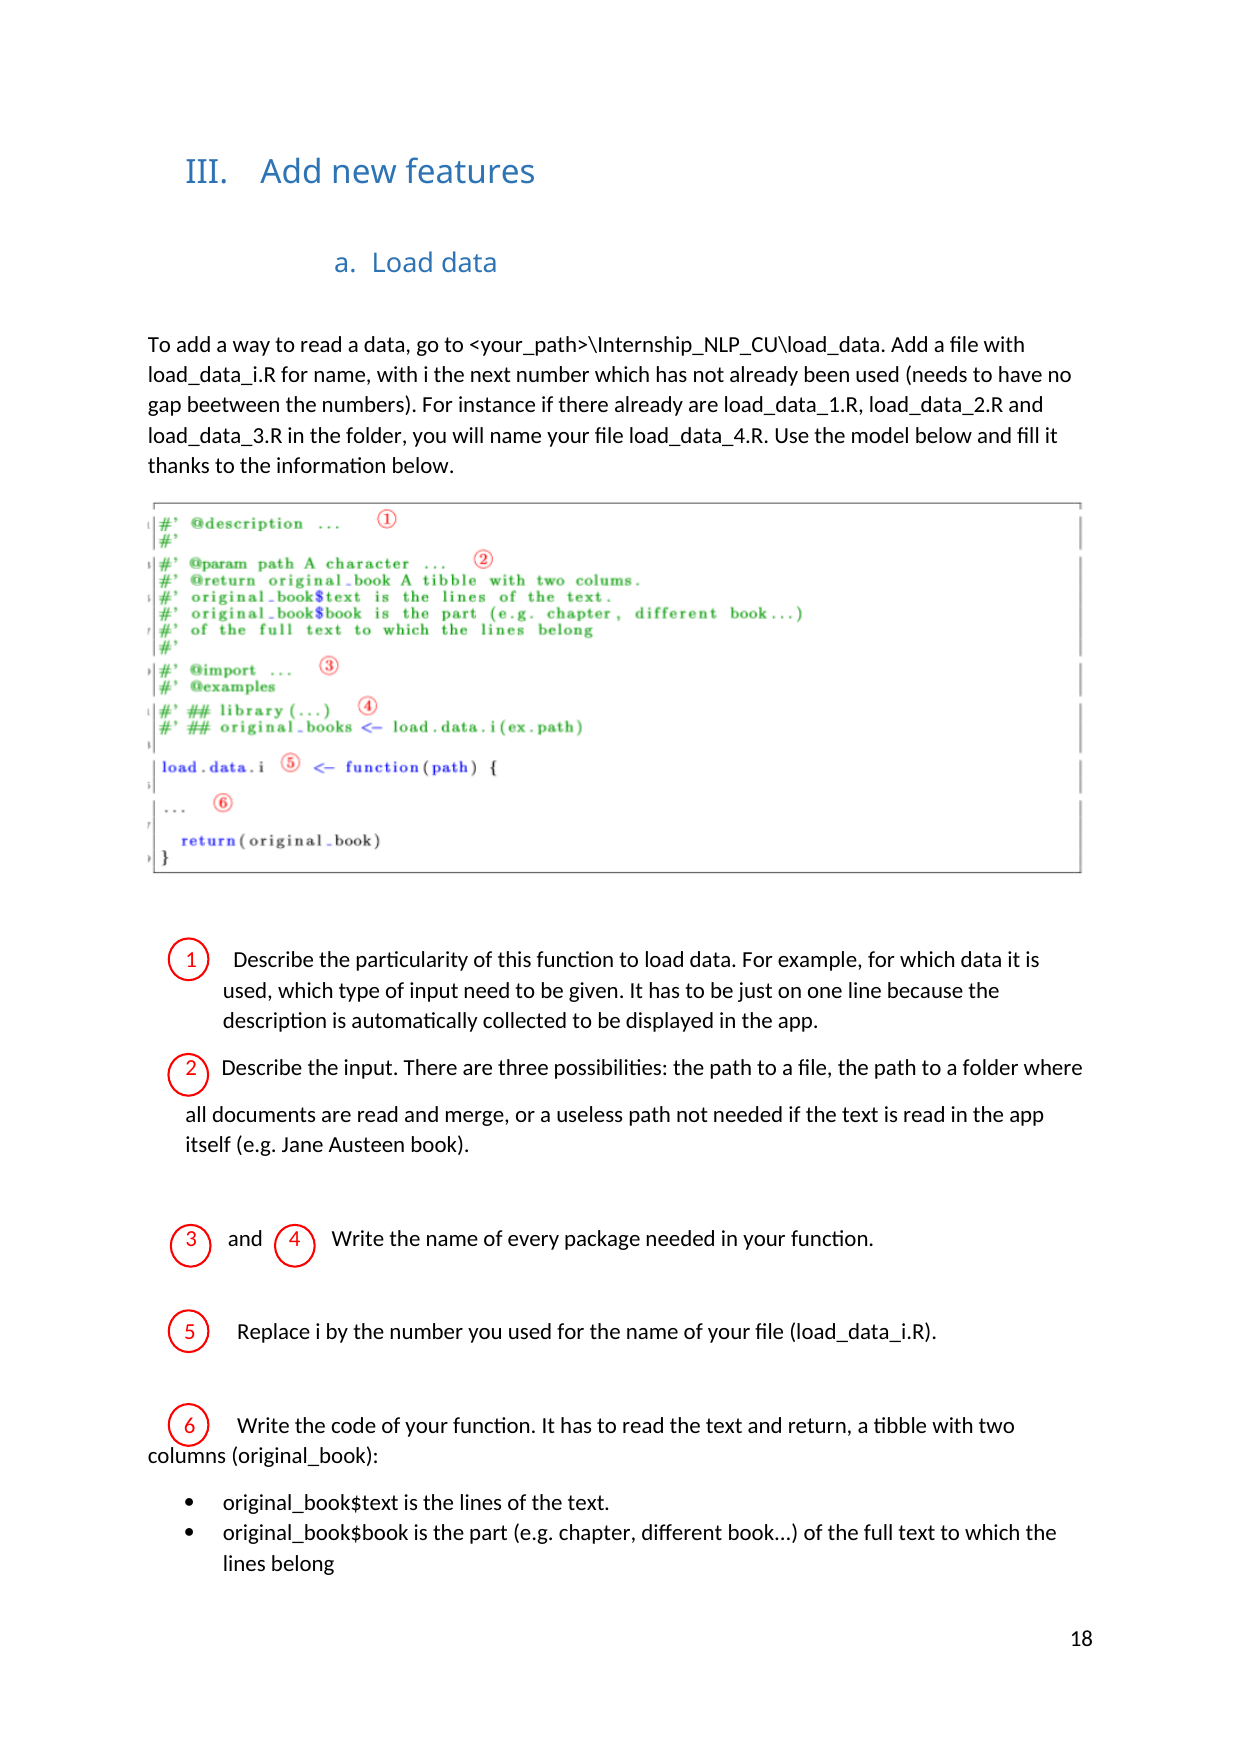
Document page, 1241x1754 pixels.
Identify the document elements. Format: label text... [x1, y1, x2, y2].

text To add a way to read a data, go to <your_path>\Internship_NLP_CU\load_data. Add a file with load_data_i.R for name, with i the next number which has not already been used (needs to have no gap beetween the numbers). For instance if there already are load_data_1.R, load_data_2.R and load_data_3.R in the folder, you will name your file load_data_4.R. Use the model below and fill it thanks to the information below. [148, 330, 1093, 479]
subtitle Load data [334, 243, 1093, 280]
text all documents are read and merge, or a useless path not needed if the text is read in the app itself (e.g. Jane Austeen book). [185, 1100, 1093, 1158]
text 5 Replace i by the number you used for the name of your file (load_data_i.R). [148, 1317, 1093, 1346]
text 6 Write the code of your function. It has to read the text and return, a tibble with two columns (original_book): [148, 1411, 1093, 1469]
list original_book$book is the part (e.g. chapter, different book...) of the full text to which the lines belong [185, 1518, 1093, 1577]
list Describe the particularity of this function to load data. For example, for which data it is used, which type of input need to be given. It has to be just on one line because the description is automatically collected to be displayed in the app. [185, 946, 1093, 1034]
list original_book$text is the lines of the text. [185, 1488, 1093, 1516]
picture [147, 497, 1093, 880]
text 3 and 4 Write the name of every package needed in your function. [148, 1224, 1093, 1252]
text 2 Describe the input. There are three possibilities: the path to a file, the path to a folder where [185, 1053, 1093, 1081]
subtitle Add new features [185, 148, 1093, 193]
